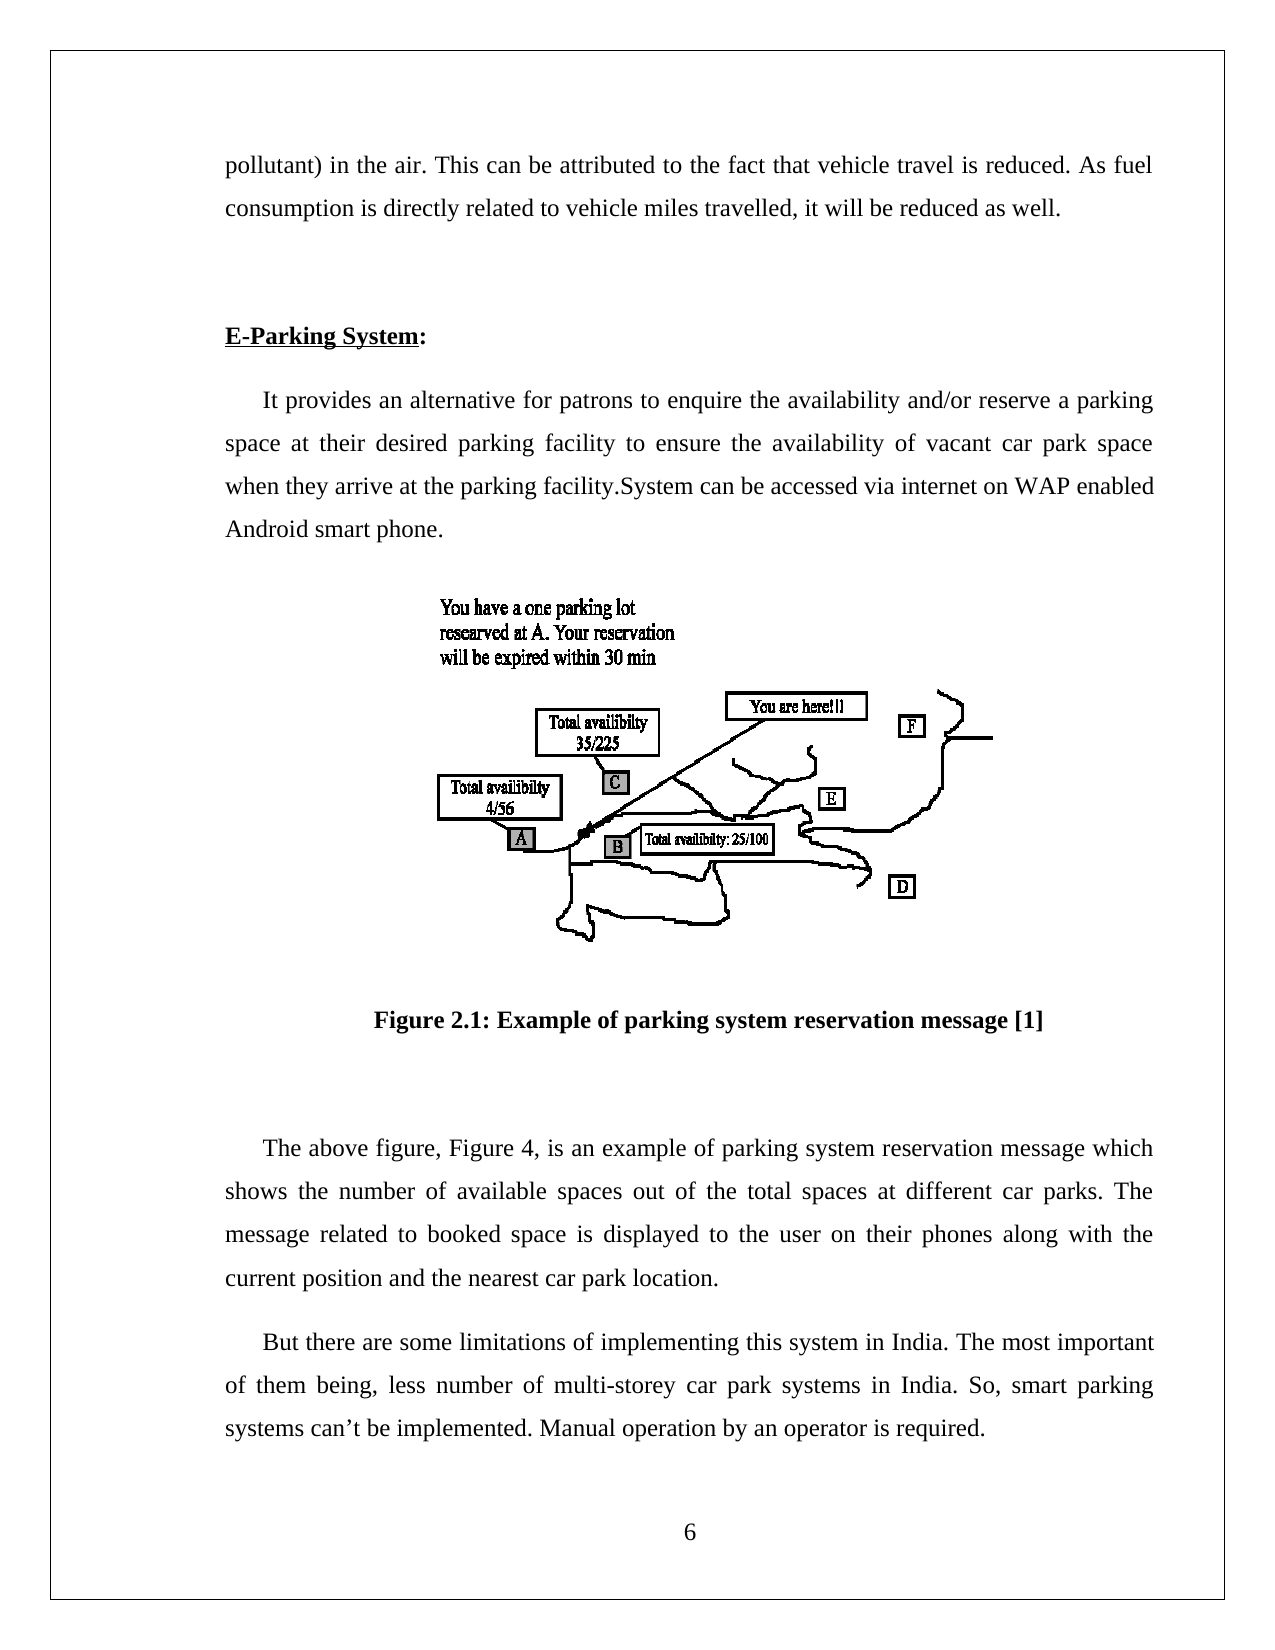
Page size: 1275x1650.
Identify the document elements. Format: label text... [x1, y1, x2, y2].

text Figure 2.1: Example of parking system reservation message [1] [225, 1005, 1155, 1034]
text But there are some limitations of implementing this system in India. The most important of them being, less number of multi-storey car park systems in India. So, smart parking systems can’t be implemented. Manual operation by an operator is required. [225, 1327, 1155, 1442]
text It provides an alternative for patrons to enquire the availability and/or reserve a parking space at their desired parking facility to ensure the availability of vacant car park space when they arrive at the parking facility.System can be accessed via internet on WAP enabled Android smart phone. [225, 385, 1155, 543]
picture [416, 578, 1001, 971]
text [225, 150, 1155, 222]
text E-Parking System: [225, 321, 1155, 350]
text The above figure, Figure 4, is an example of parking system reservation message which shows the number of available spaces out of the total spaces at different car parks. The message related to booked space is displayed to the user on their phones along with the current position and the nearest car park location. [225, 1133, 1155, 1291]
